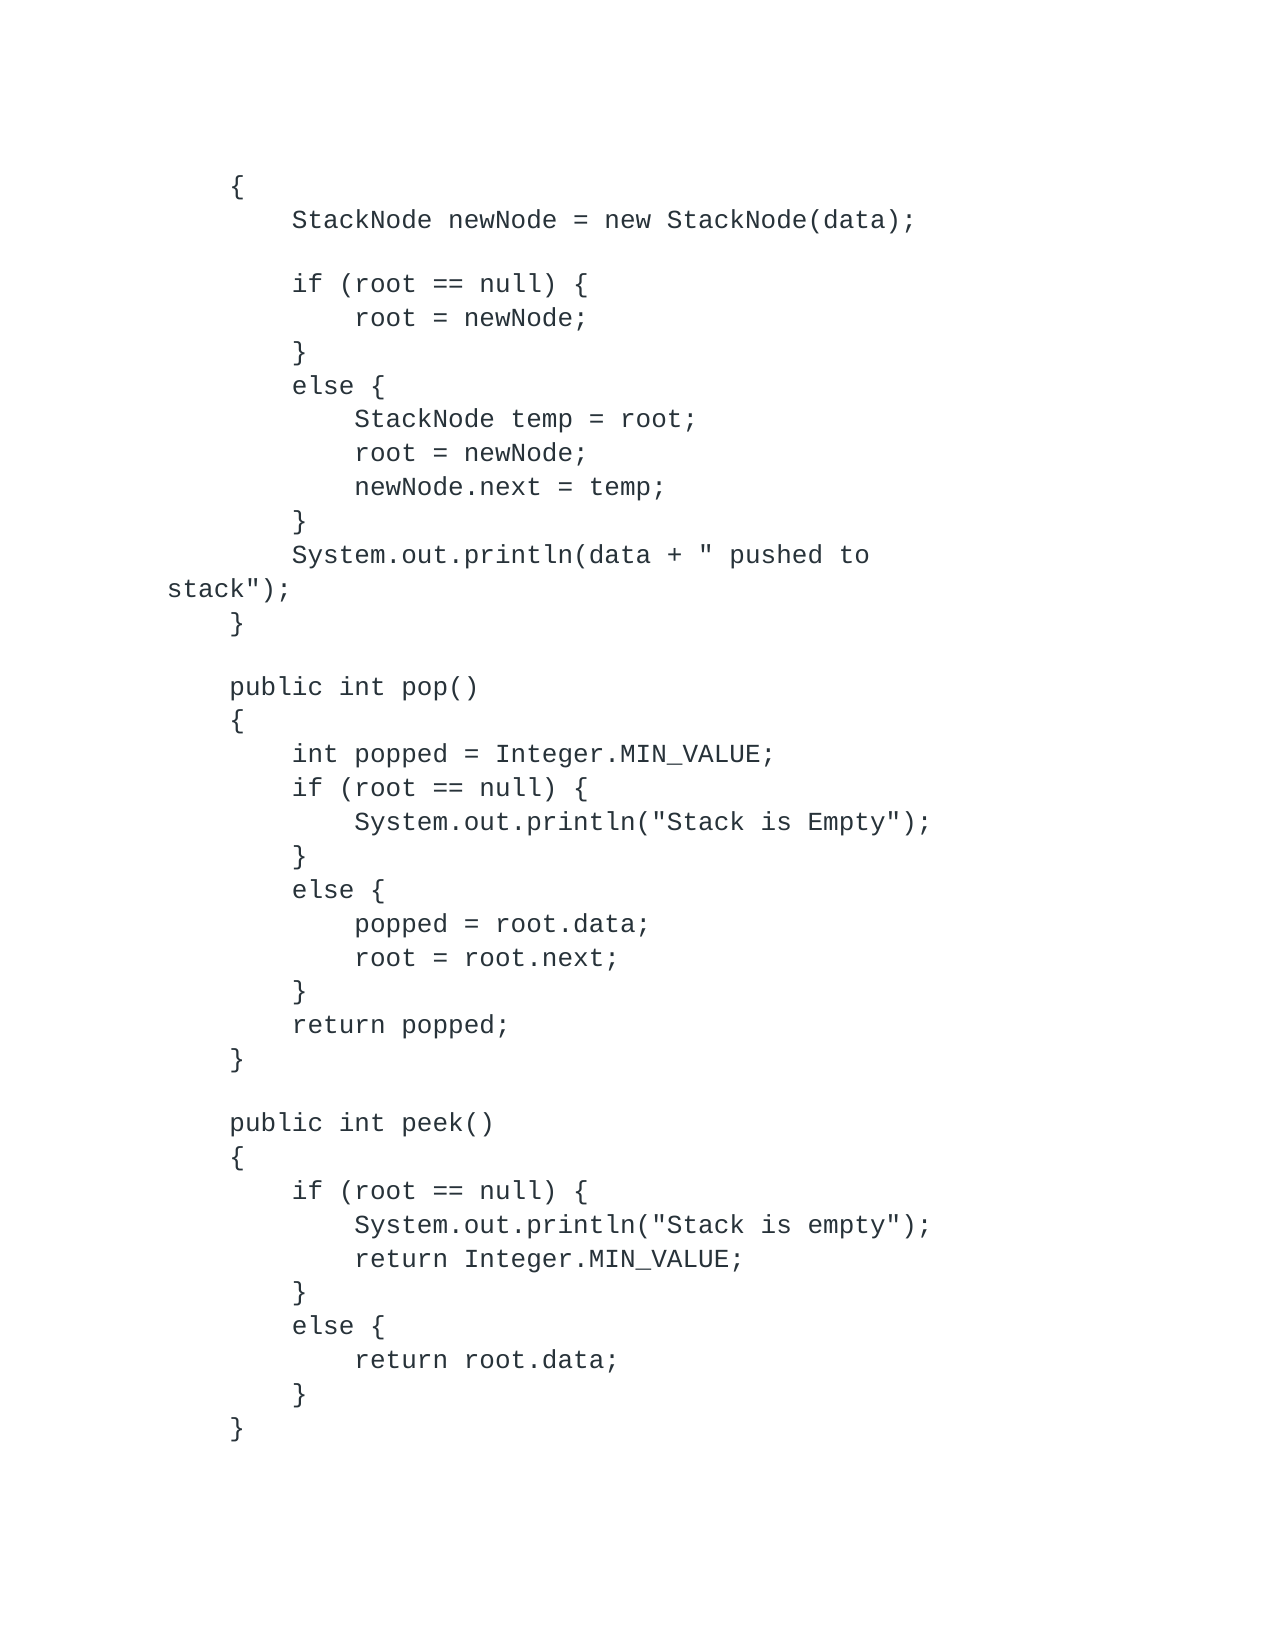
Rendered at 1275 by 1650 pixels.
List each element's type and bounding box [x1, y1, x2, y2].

table_header [150, 150, 983, 1500]
